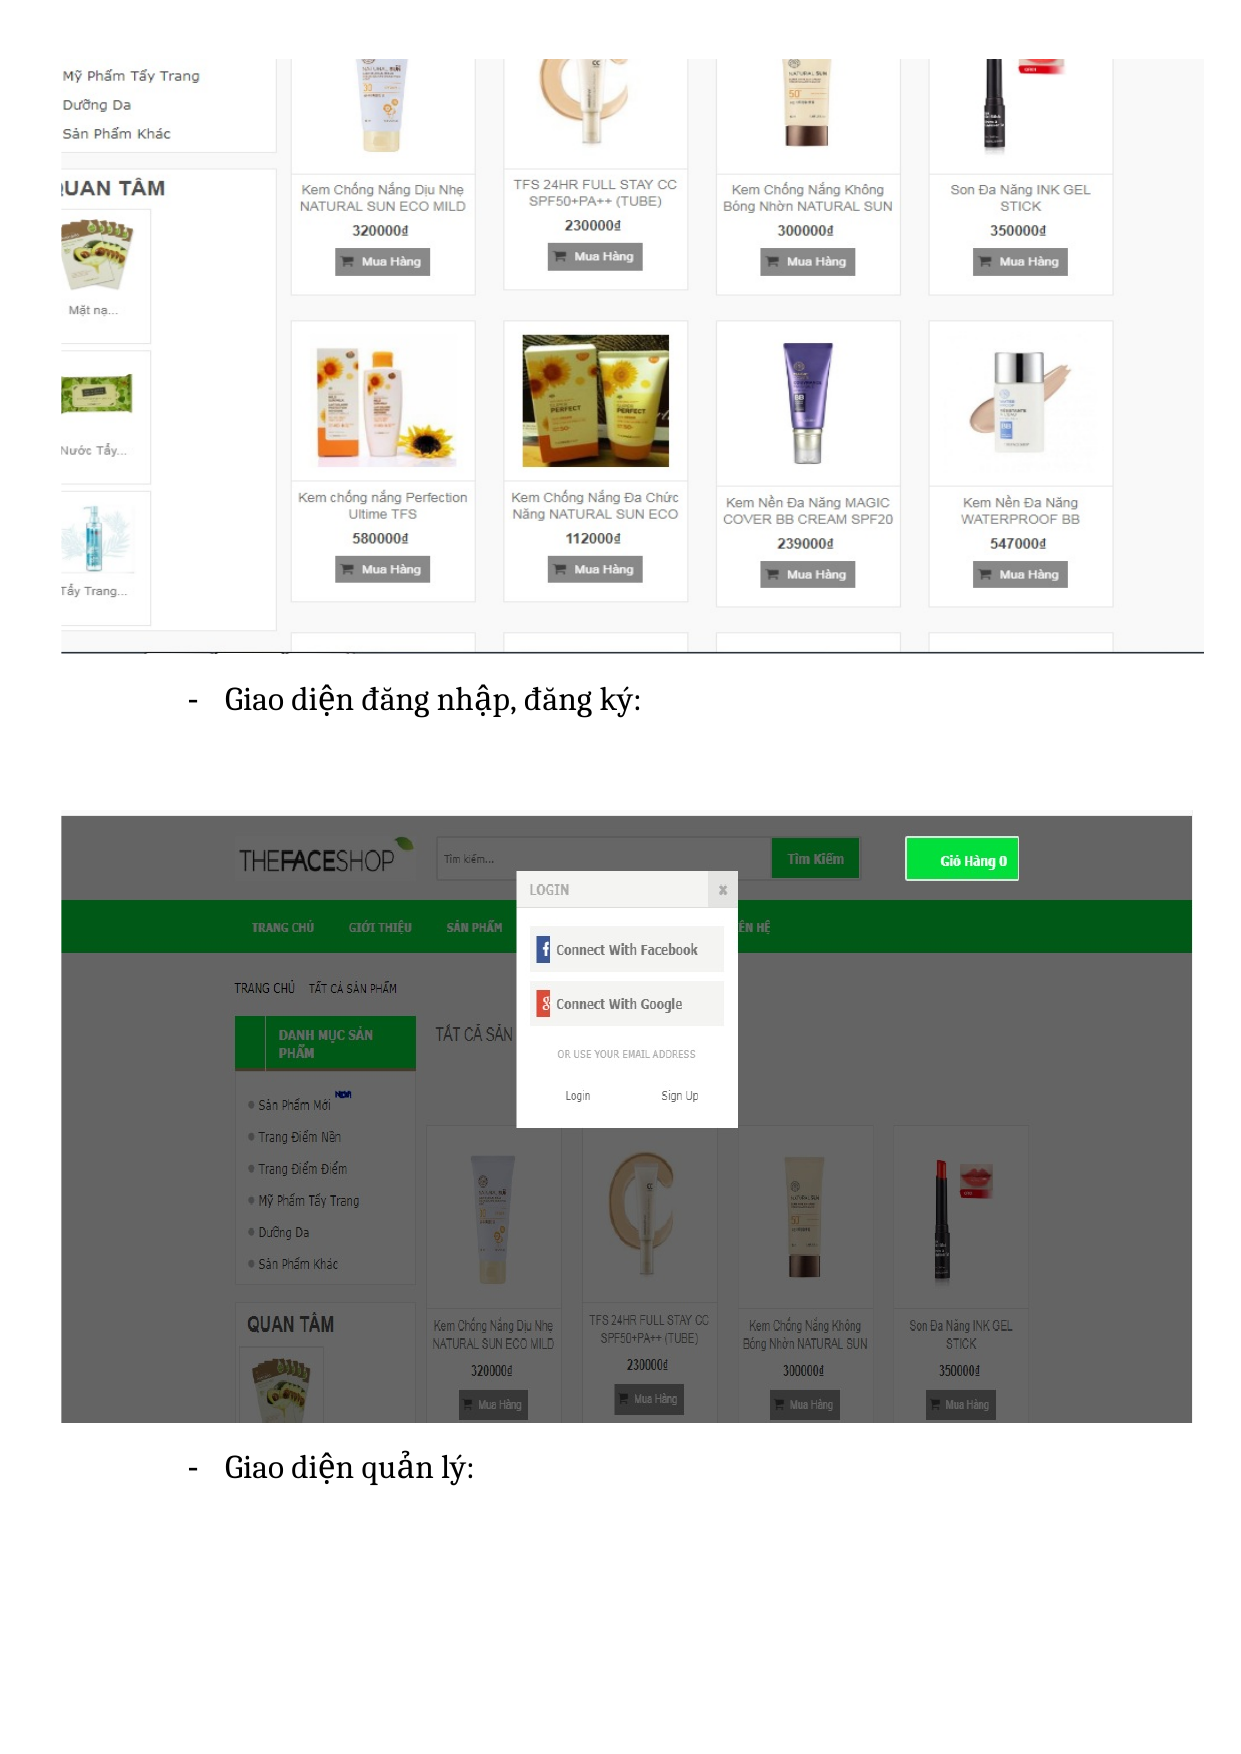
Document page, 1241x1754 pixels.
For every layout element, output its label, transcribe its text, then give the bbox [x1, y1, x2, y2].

list Giao diện quản lý: [187, 1447, 1090, 1487]
list Giao diện đăng nhập, đăng ký: [187, 679, 1090, 719]
picture [61, 810, 1193, 1423]
picture [61, 59, 1204, 654]
